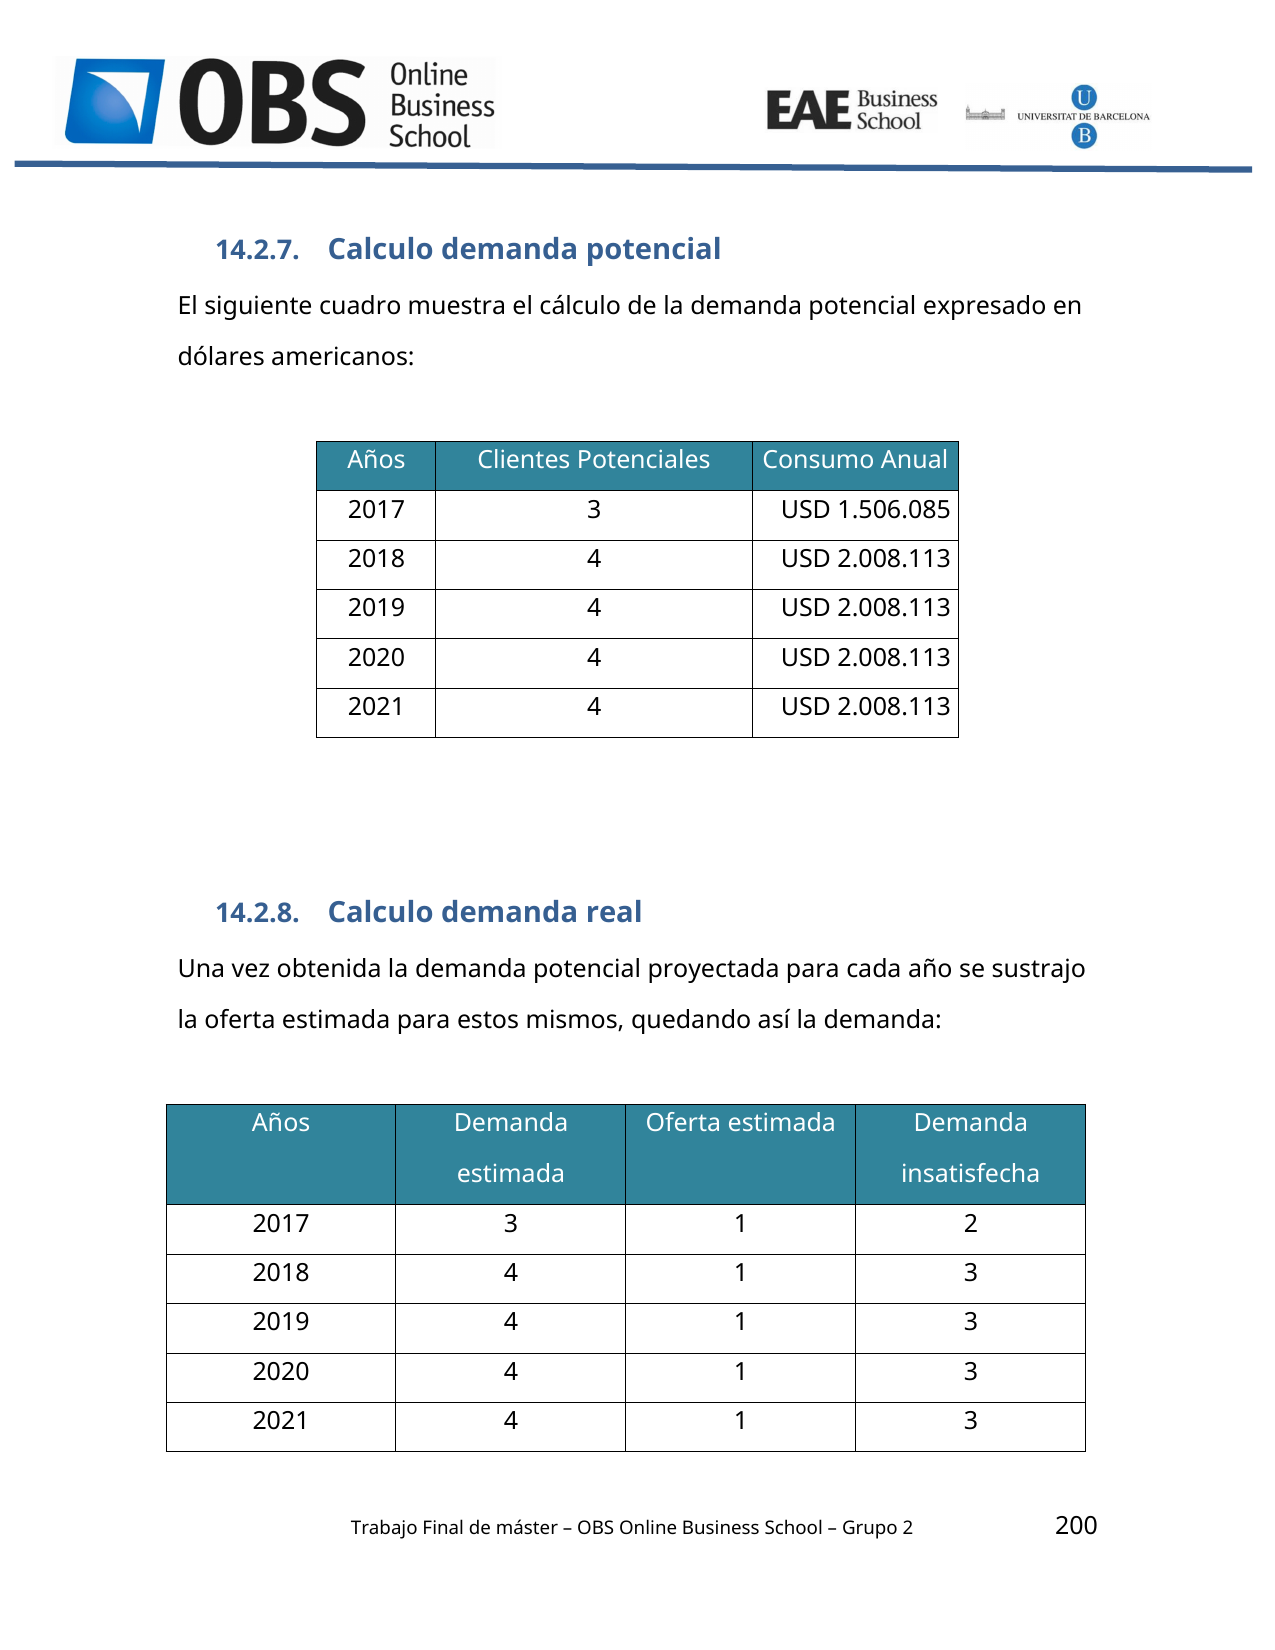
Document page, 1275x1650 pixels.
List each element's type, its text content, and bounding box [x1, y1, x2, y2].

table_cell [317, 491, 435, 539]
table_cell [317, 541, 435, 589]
picture [52, 56, 503, 149]
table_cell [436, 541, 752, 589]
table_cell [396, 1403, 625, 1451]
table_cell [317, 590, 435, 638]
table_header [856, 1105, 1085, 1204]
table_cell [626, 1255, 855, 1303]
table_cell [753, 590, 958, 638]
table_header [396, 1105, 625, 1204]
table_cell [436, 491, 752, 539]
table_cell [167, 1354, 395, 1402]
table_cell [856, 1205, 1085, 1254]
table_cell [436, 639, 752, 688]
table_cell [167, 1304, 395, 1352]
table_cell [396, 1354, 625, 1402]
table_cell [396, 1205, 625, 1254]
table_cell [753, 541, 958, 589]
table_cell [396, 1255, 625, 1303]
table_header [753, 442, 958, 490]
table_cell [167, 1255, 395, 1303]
text Una vez obtenida la demanda potencial proyectada para cada año se sustrajo la oferta estimada para estos mismos, quedando así la demanda: [177, 951, 1098, 1036]
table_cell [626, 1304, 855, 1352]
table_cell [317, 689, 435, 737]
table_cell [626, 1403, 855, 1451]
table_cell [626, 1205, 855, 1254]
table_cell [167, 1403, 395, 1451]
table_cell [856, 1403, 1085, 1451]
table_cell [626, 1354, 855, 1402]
picture [964, 83, 1153, 151]
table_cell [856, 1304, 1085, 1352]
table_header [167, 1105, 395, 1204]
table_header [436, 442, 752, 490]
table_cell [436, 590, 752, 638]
subtitle Calculo demanda potencial [215, 228, 1098, 268]
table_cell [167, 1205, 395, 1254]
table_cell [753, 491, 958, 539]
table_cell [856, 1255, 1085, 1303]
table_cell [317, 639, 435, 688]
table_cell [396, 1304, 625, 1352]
picture [764, 87, 938, 133]
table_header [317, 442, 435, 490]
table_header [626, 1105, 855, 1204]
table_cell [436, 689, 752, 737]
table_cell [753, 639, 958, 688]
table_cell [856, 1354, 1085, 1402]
subtitle Calculo demanda real [215, 891, 1098, 931]
text El siguiente cuadro muestra el cálculo de la demanda potencial expresado en dólares americanos: [177, 288, 1098, 373]
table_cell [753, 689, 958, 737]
